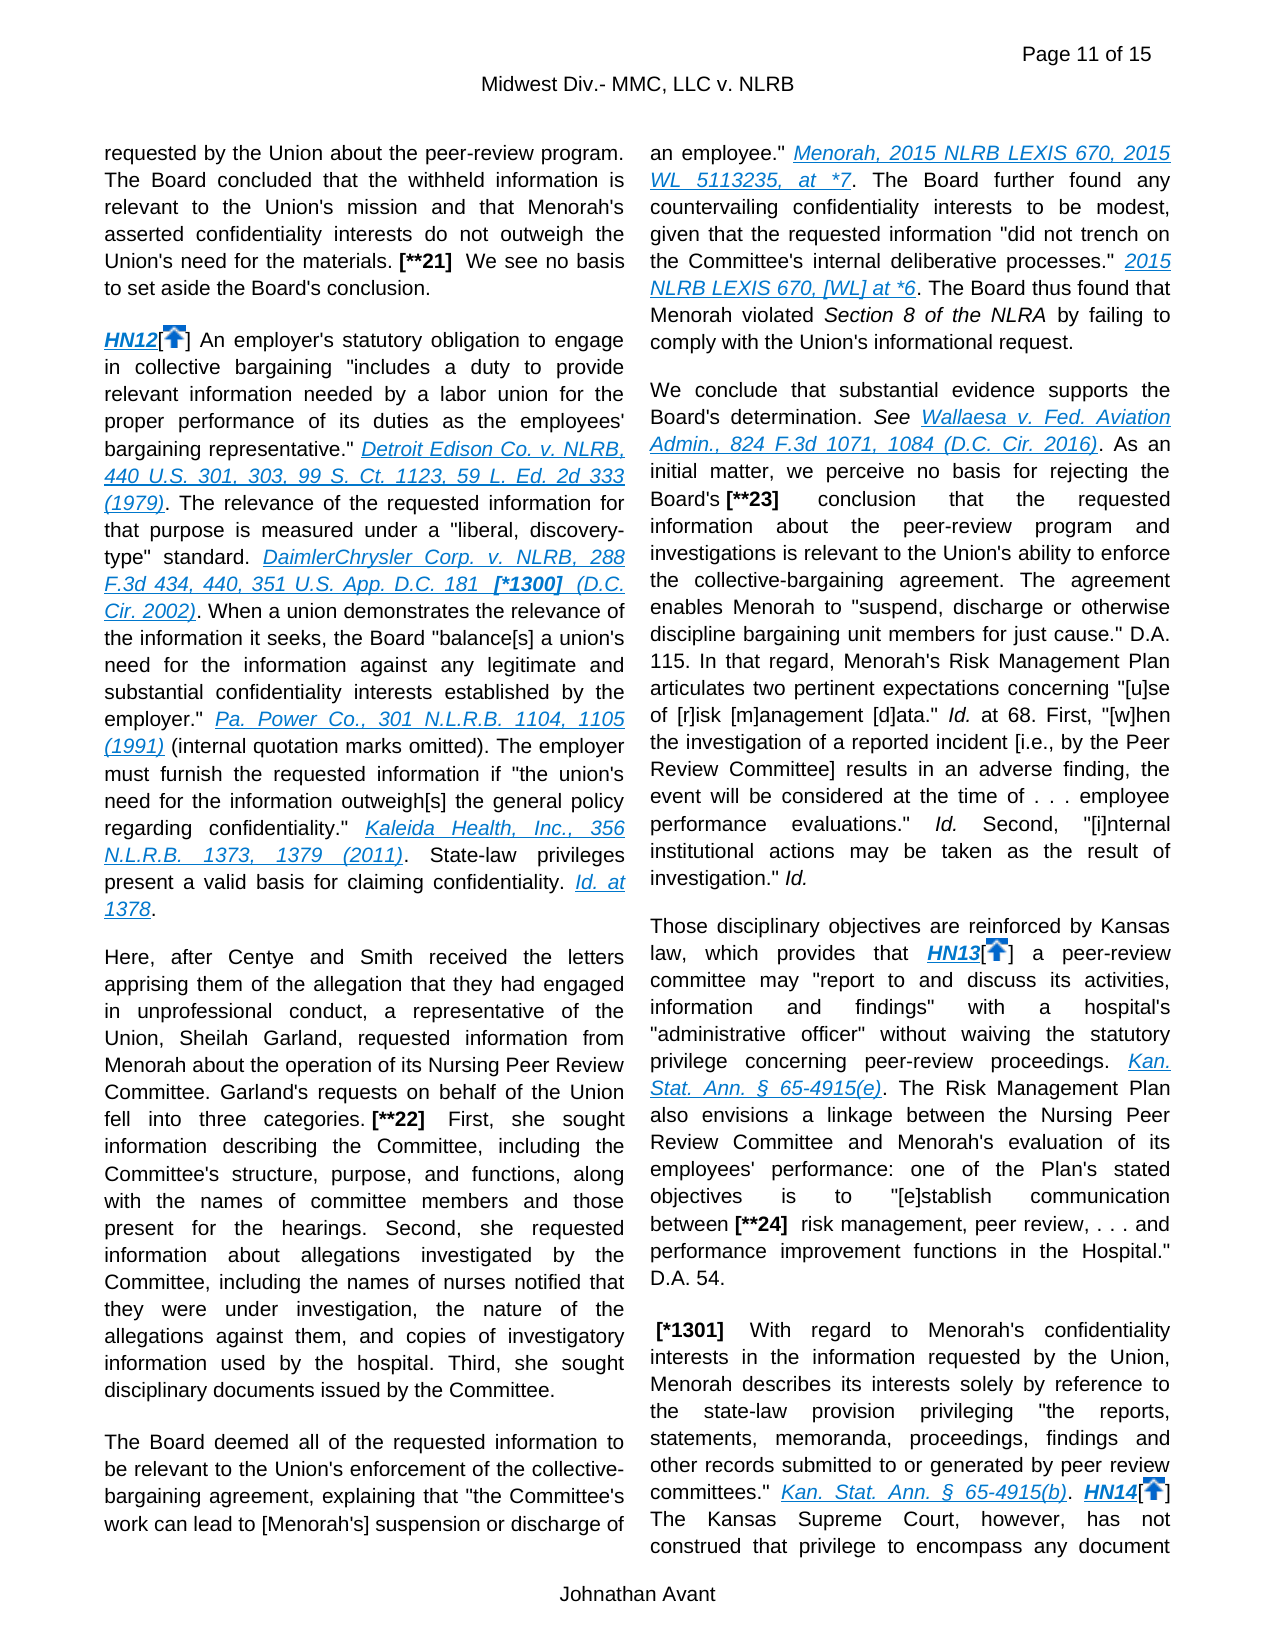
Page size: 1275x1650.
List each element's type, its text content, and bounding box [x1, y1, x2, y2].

text The Board deemed all of the requested information to be relevant to the Union's enforcement of the collective-bargaining agreement, explaining that "the Committee's work can lead to [Menorah's] suspension or discharge of an employee." Menorah, 2015 NLRB LEXIS 670, 2015 WL 5113235, at *7. The Board further found any countervailing confidentiality interests to be modest, given that the requested information "did not trench on the Committee's internal deliberative processes." 2015 NLRB LEXIS 670, [WL] at *6. The Board thus found that Menorah violated Section 8 of the NLRA by failing to comply with the Union's informational request. [650, 137, 1171, 354]
picture [986, 938, 1008, 961]
text We conclude that substantial evidence supports the Board's determination. See Wallaesa v. Fed. Aviation Admin., 824 F.3d 1071, 1084 (D.C. Cir. 2016). As an initial matter, we perceive no basis for rejecting the Board's [**23] conclusion that the requested information about the peer-review program and investigations is relevant to the Union's ability to enforce the collective-bargaining agreement. The agreement enables Menorah to "suspend, discharge or otherwise discipline bargaining unit members for just cause." D.A. 115. In that regard, Menorah's Risk Management Plan articulates two pertinent expectations concerning "[u]se of [r]isk [m]anagement [d]ata." Id. at 68. First, "[w]hen the investigation of a reported incident [i.e., by the Peer Review Committee] results in an adverse finding, the event will be considered at the time of . . . employee performance evaluations." Id. Second, "[i]nternal institutional actions may be taken as the result of investigation." Id. [650, 375, 1171, 889]
text HN12[] An employer's statutory obligation to engage in collective bargaining "includes a duty to provide relevant information needed by a labor union for the proper performance of its duties as the employees' bargaining representative." Detroit Edison Co. v. NLRB, 440 U.S. 301, 303, 99 S. Ct. 1123, 59 L. Ed. 2d 333 (1979). The relevance of the requested information for that purpose is measured under a "liberal, discovery-type" standard. DaimlerChrysler Corp. v. NLRB, 288 F.3d 434, 440, 351 U.S. App. D.C. 181 [*1300] (D.C. Cir. 2002). When a union demonstrates the relevance of the information it seeks, the Board "balance[s] a union's need for the information against any legitimate and substantial confidentiality interests established by the employer." Pa. Power Co., 301 N.L.R.B. 1104, 1105 (1991) (internal quotation marks omitted). The employer must furnish the requested information if "the union's need for the information outweigh[s] the general policy regarding confidentiality." Kaleida Health, Inc., 356 N.L.R.B. 1373, 1379 (2011). State-law privileges present a valid basis for claiming confidentiality. Id. at 1378. [104, 594, 625, 921]
text HN12[] An employer's statutory obligation to engage in collective bargaining "includes a duty to provide relevant information needed by a labor union for the proper performance of its duties as the employees' bargaining representative." Detroit Edison Co. v. NLRB, 440 U.S. 301, 303, 99 S. Ct. 1123, 59 L. Ed. 2d 333 (1979). The relevance of the requested information for that purpose is measured under a "liberal, discovery-type" standard. DaimlerChrysler Corp. v. NLRB, 288 F.3d 434, 440, 351 U.S. App. D.C. 181 [*1300] (D.C. Cir. 2002). When a union demonstrates the relevance of the information it seeks, the Board "balance[s] a union's need for the information against any legitimate and substantial confidentiality interests established by the employer." Pa. Power Co., 301 N.L.R.B. 1104, 1105 (1991) (internal quotation marks omitted). The employer must furnish the requested information if "the union's need for the information outweigh[s] the general policy regarding confidentiality." Kaleida Health, Inc., 356 N.L.R.B. 1373, 1379 (2011). State-law privileges present a valid basis for claiming confidentiality. Id. at 1378. [104, 325, 625, 484]
text Here, after Centye and Smith received the letters apprising them of the allegation that they had engaged in unprofessional conduct, a representative of the Union, Sheilah Garland, requested information from Menorah about the operation of its Nursing Peer Review Committee. Garland's requests on behalf of the Union fell into three categories. [**22] First, she sought information describing the Committee, including the Committee's structure, purpose, and functions, along with the names of committee members and those present for the hearings. Second, she requested information about allegations investigated by the Committee, including the names of nurses notified that they were under investigation, the nature of the allegations against them, and copies of investigatory information used by the hospital. Third, she sought disciplinary documents issued by the Committee. [104, 942, 625, 1402]
picture [163, 325, 186, 348]
text Those disciplinary objectives are reinforced by Kansas law, which provides that HN13[] a peer-review committee may "report to and discuss its activities, information and findings" with a hospital's "administrative officer" without waiving the statutory privilege concerning peer-review proceedings. Kan. Stat. Ann. § 65-4915(e). The Risk Management Plan also envisions a linkage between the Nursing Peer Review Committee and Menorah's evaluation of its employees' performance: one of the Plan's stated objectives is to "[e]stablish communication between [**24] risk management, peer review, . . . and performance improvement functions in the Hospital." D.A. 54. [650, 910, 1171, 1289]
picture [1143, 1477, 1165, 1500]
text The Board deemed all of the requested information to be relevant to the Union's enforcement of the collective-bargaining agreement, explaining that "the Committee's work can lead to [Menorah's] suspension or discharge of an employee." Menorah, 2015 NLRB LEXIS 670, 2015 WL 5113235, at *7. The Board further found any countervailing confidentiality interests to be modest, given that the requested information "did not trench on the Committee's internal deliberative processes." 2015 NLRB LEXIS 670, [WL] at *6. The Board thus found that Menorah violated Section 8 of the NLRA by failing to comply with the Union's informational request. [104, 1427, 625, 1535]
